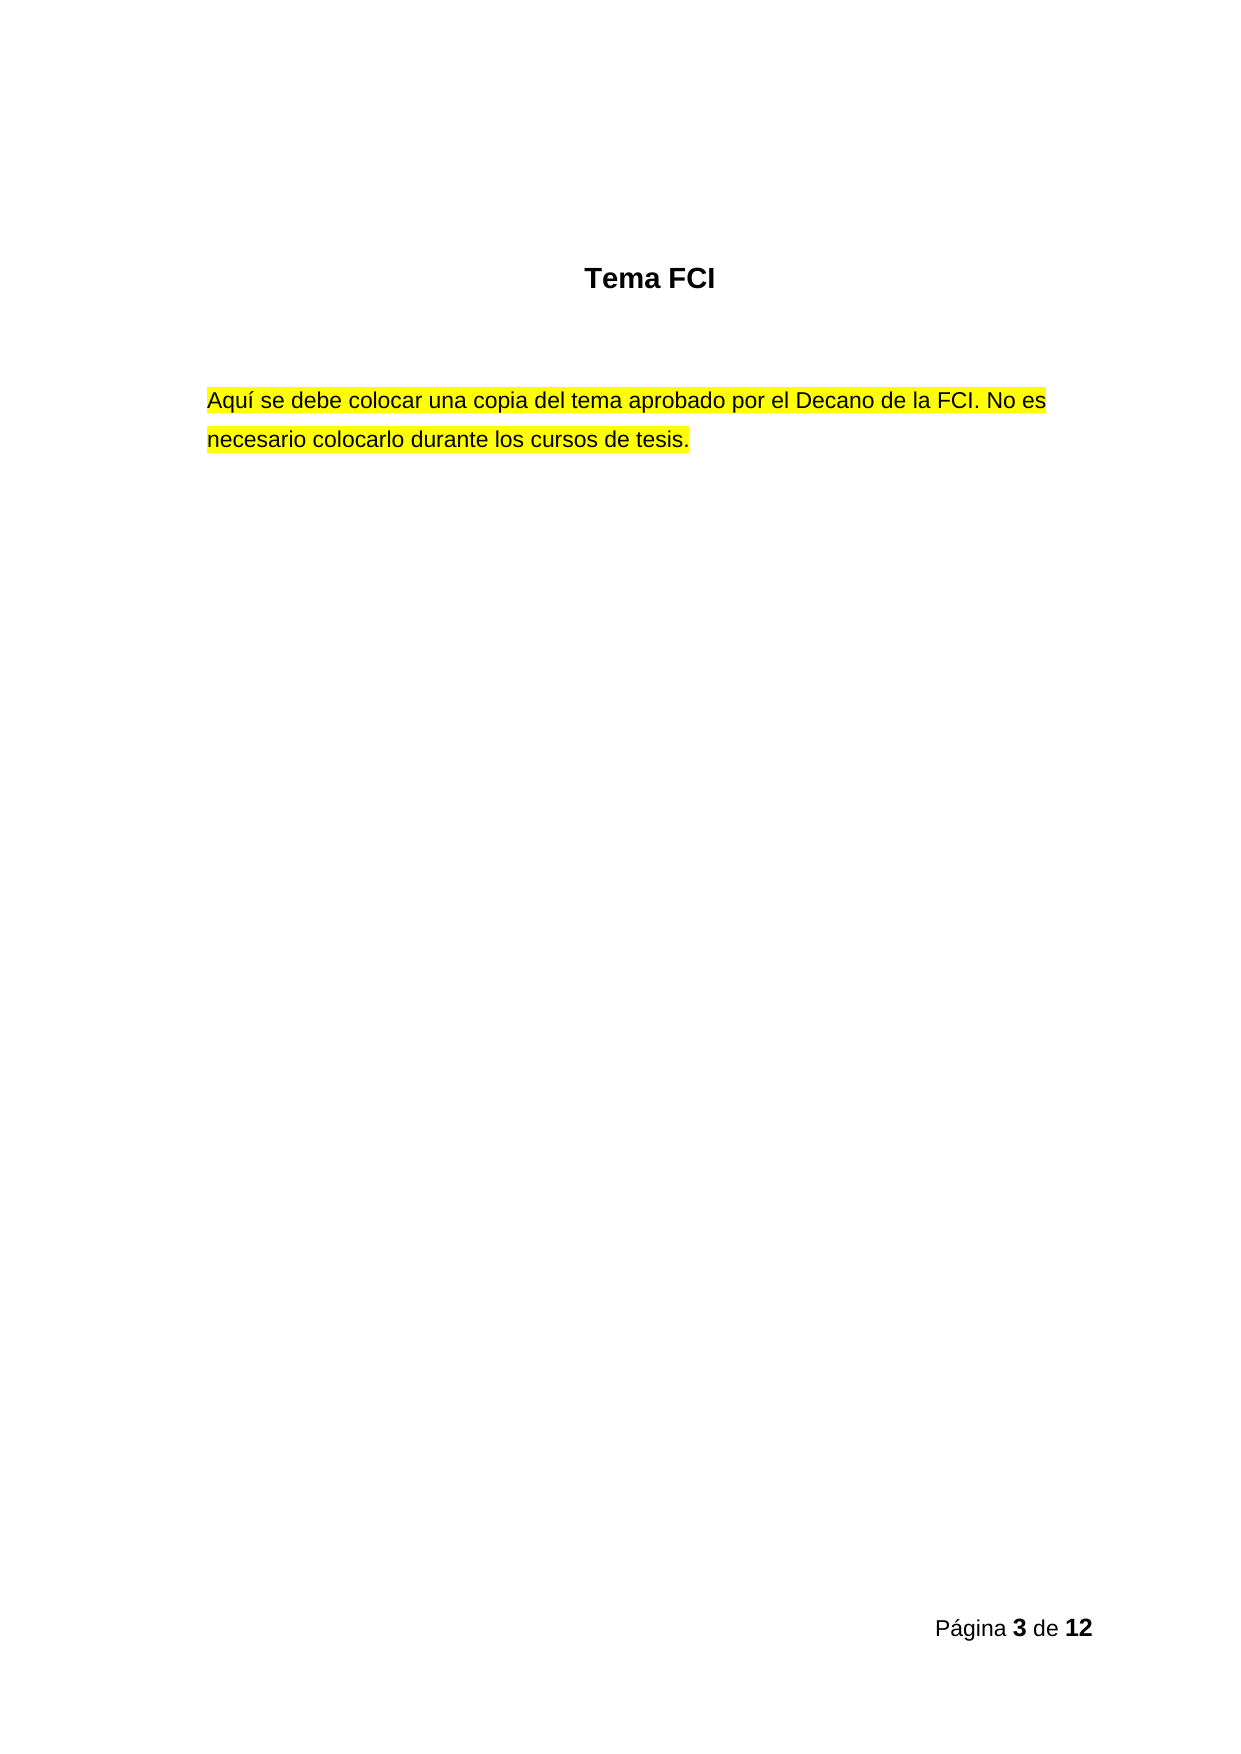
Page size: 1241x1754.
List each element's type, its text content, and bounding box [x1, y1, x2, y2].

title Tema FCI [207, 261, 1092, 295]
text Aquí se debe colocar una copia del tema aprobado por el Decano de la FCI. No es necesario colocarlo durante los cursos de tesis. [207, 387, 1092, 453]
